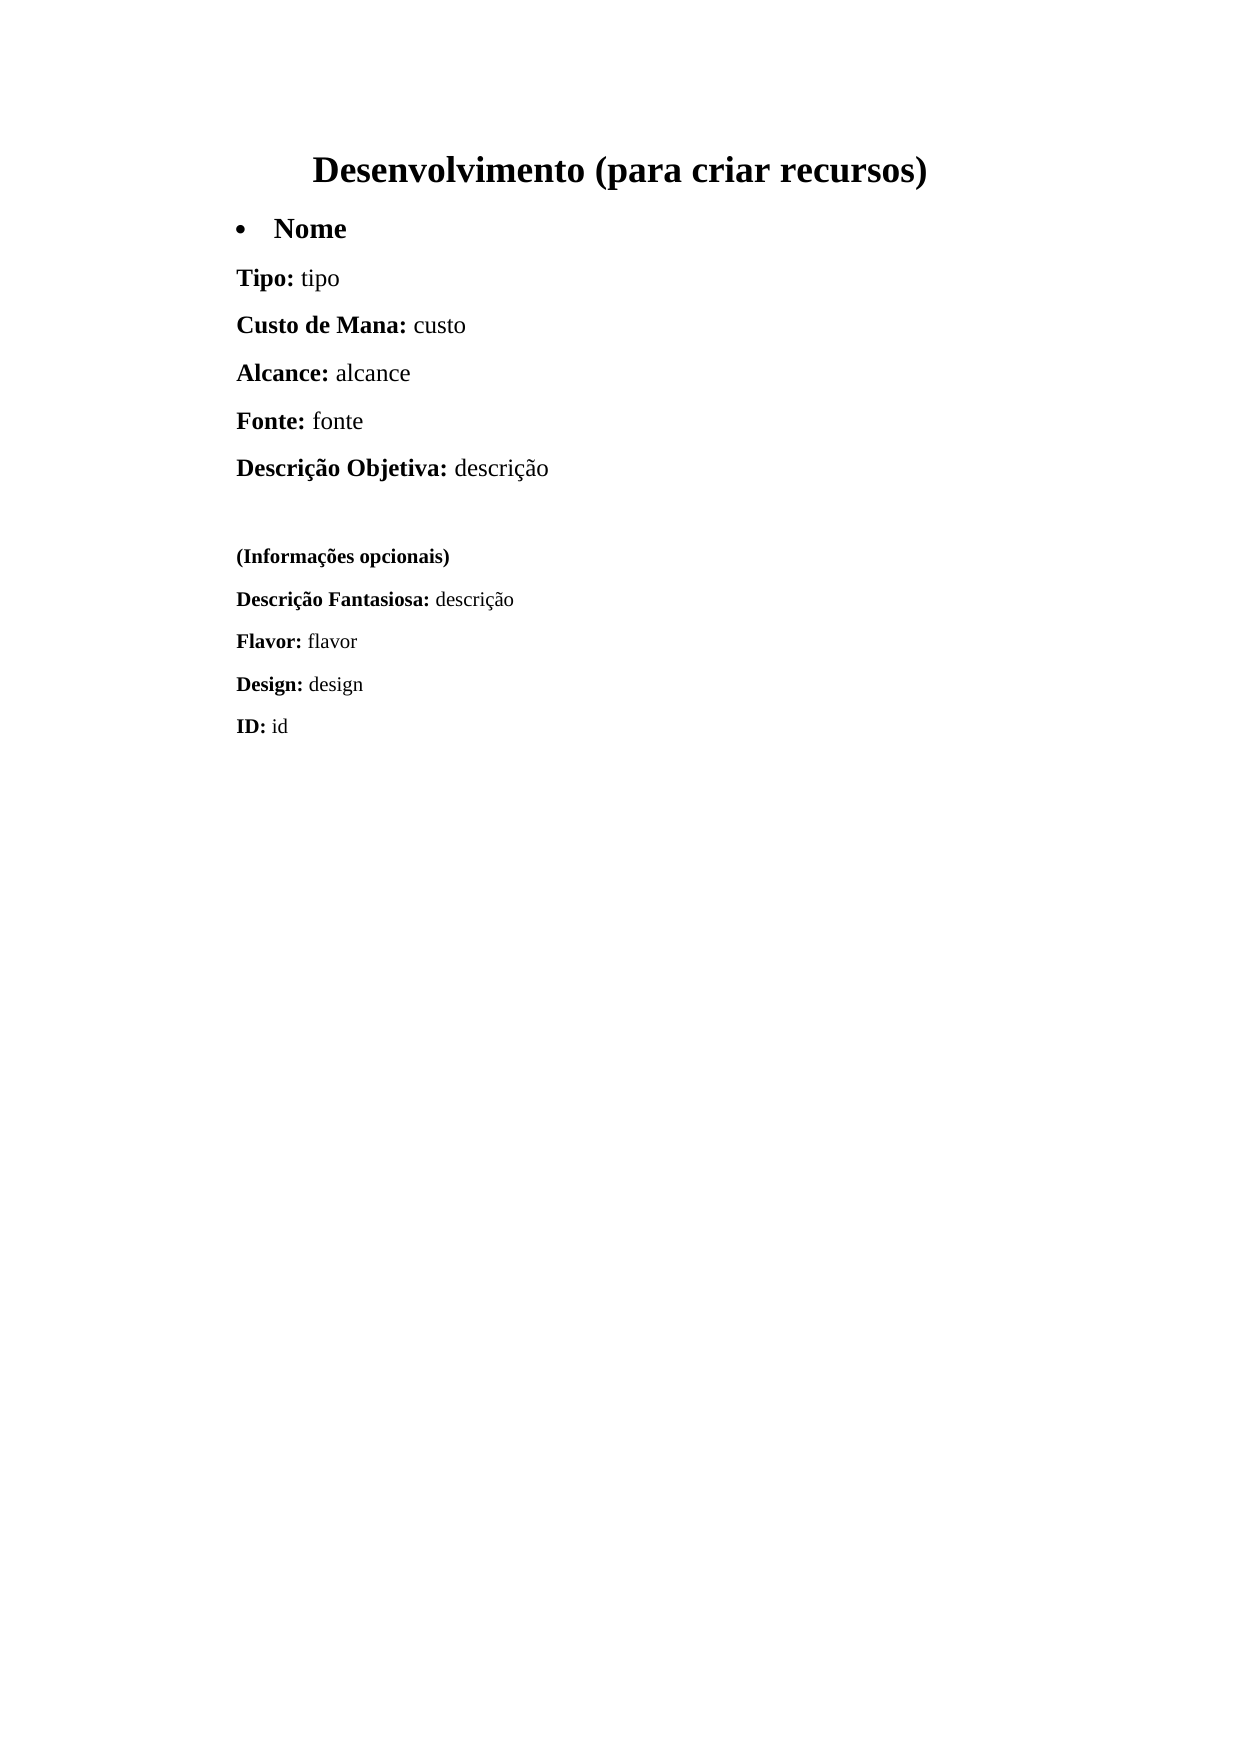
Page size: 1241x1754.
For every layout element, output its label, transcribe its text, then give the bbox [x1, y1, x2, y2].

text Tipo: tipo [177, 263, 1063, 291]
text Alcance: alcance [177, 358, 1063, 387]
text Fonte: fonte [177, 406, 1063, 434]
text Flavor: flavor [177, 629, 1063, 653]
text Custo de Mana: custo [177, 310, 1063, 339]
text (Informações opcionais) [177, 544, 1063, 568]
text Descrição Fantasiosa: descrição [177, 586, 1063, 611]
text Desenvolvimento (para criar recursos) [177, 148, 1063, 191]
list Nome [236, 211, 1063, 244]
text Descrição Objetiva: descrição [177, 453, 1063, 482]
text Design: design [177, 672, 1063, 696]
text ID: id [177, 714, 1063, 738]
